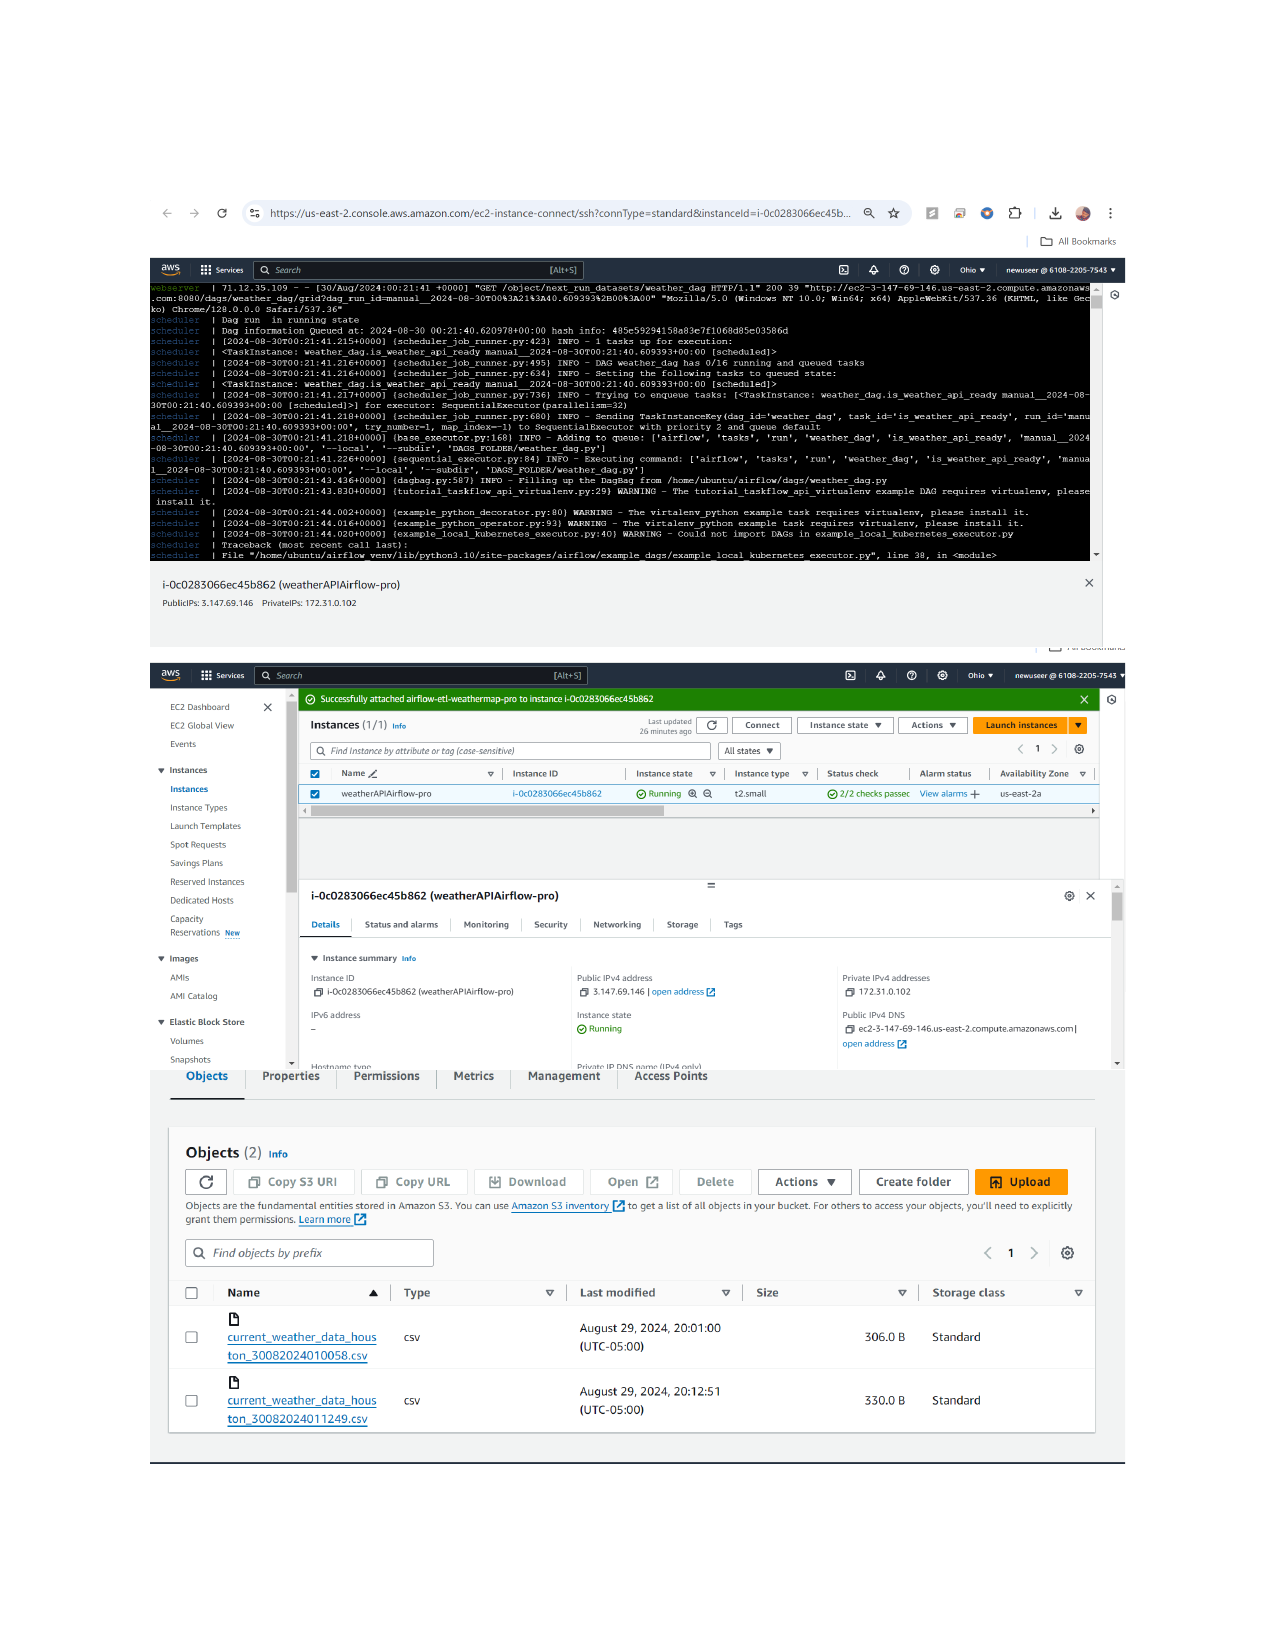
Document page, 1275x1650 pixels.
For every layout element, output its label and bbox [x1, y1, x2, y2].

picture [150, 1070, 1125, 1464]
picture [150, 648, 1125, 1069]
picture [150, 200, 1125, 647]
